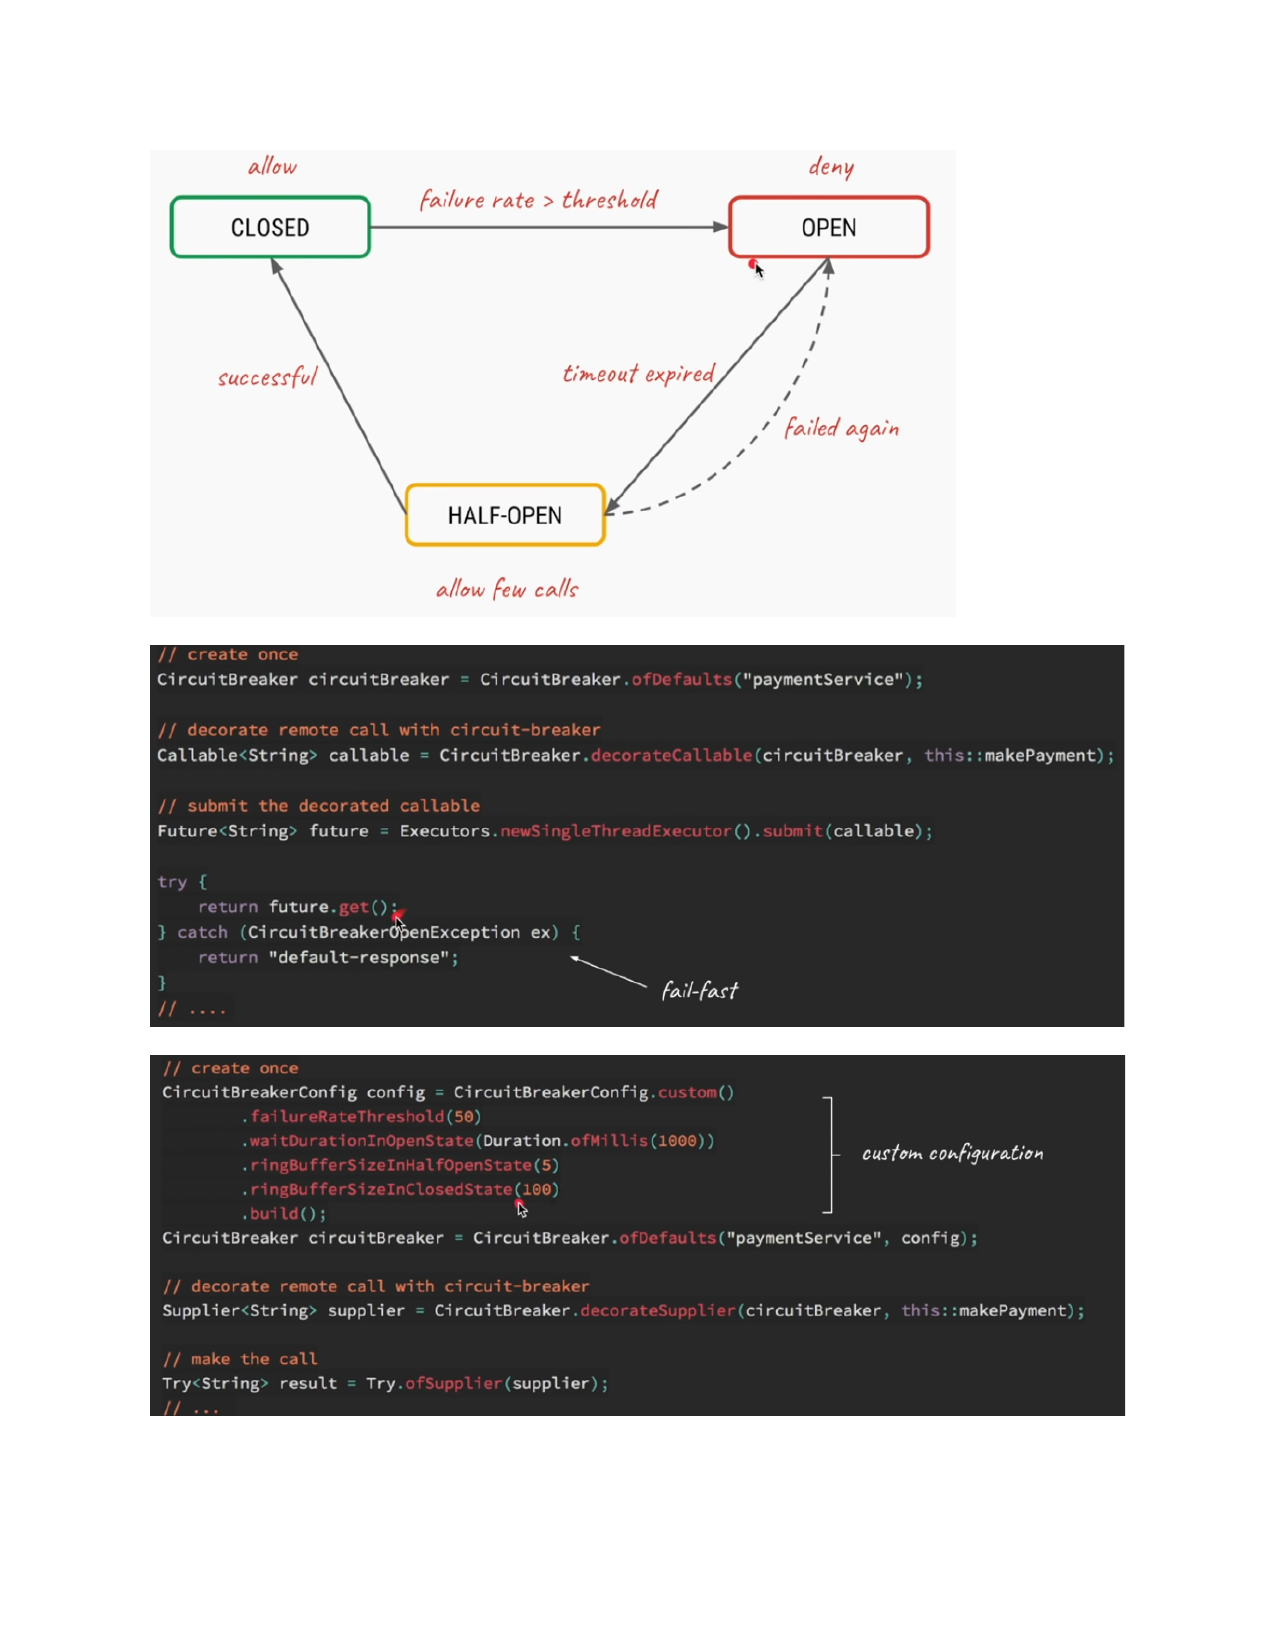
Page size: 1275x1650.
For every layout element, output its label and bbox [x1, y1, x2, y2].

picture [150, 645, 1125, 1027]
picture [150, 1055, 1125, 1416]
picture [150, 150, 957, 617]
